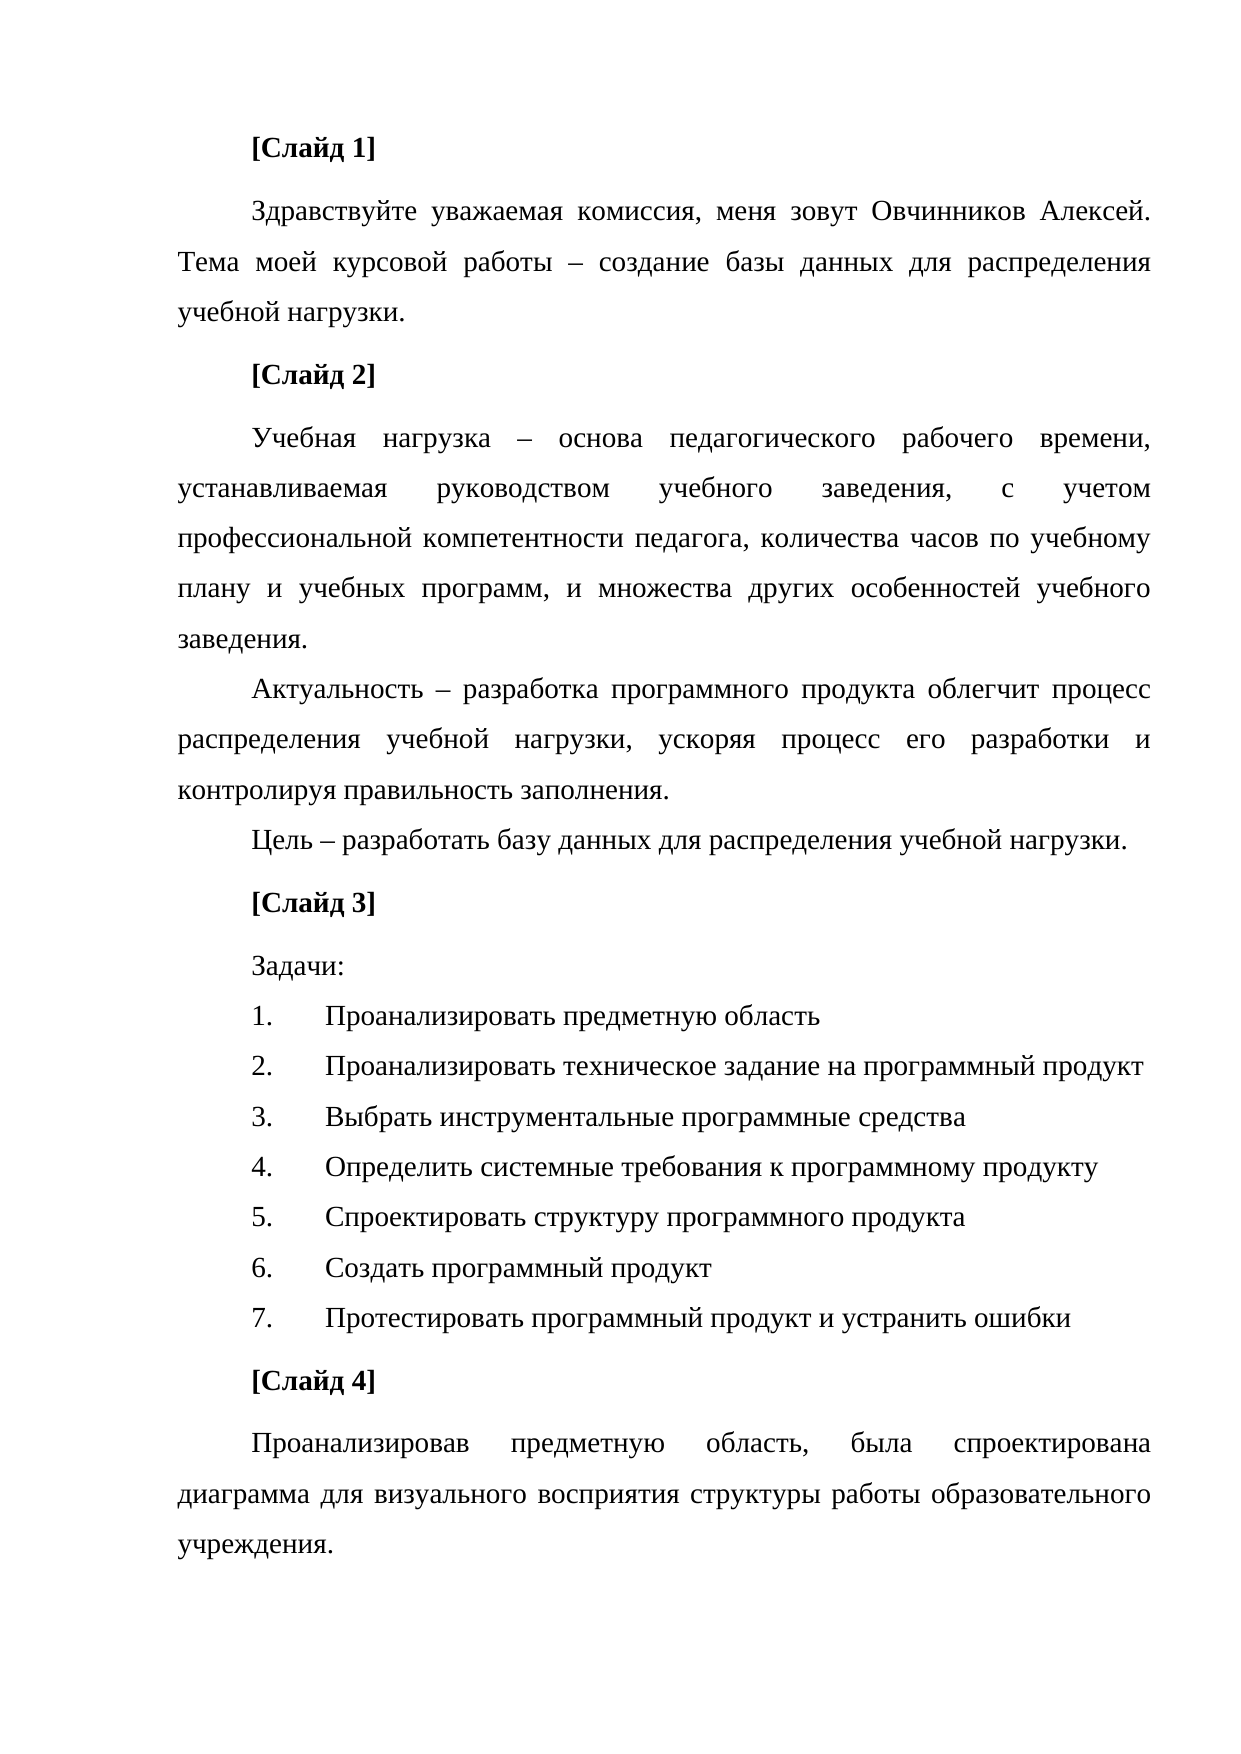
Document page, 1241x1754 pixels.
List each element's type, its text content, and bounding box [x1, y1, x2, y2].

subtitle [Слайд 2] [177, 357, 1152, 390]
list Выбрать инструментальные программные средства [177, 1099, 1152, 1132]
list Проанализировать техническое задание на программный продукт [177, 1048, 1152, 1082]
list Проанализировать предметную область [177, 998, 1152, 1032]
subtitle [Слайд 1] [177, 131, 1152, 164]
text Проанализировав предметную область, была спроектирована диаграмма для визуального восприятия структуры работы образовательного учреждения. [177, 1426, 1152, 1560]
subtitle [Слайд 3] [177, 885, 1152, 918]
text Цель – разработать базу данных для распределения учебной нагрузки. [177, 822, 1152, 856]
text Здравствуйте уважаемая комиссия, меня зовут Овчинников Алексей. Тема моей курсовой работы – создание базы данных для распределения учебной нагрузки. [177, 193, 1152, 328]
list Создать программный продукт [177, 1250, 1152, 1283]
text Задачи: [177, 948, 1152, 981]
subtitle [Слайд 4] [177, 1363, 1152, 1396]
list Определить системные требования к программному продукту [177, 1149, 1152, 1183]
list Протестировать программный продукт и устранить ошибки [177, 1300, 1152, 1333]
list Спроектировать структуру программного продукта [177, 1199, 1152, 1233]
text Учебная нагрузка – основа педагогического рабочего времени, устанавливаемая руководством учебного заведения, с учетом профессиональной компетентности педагога, количества часов по учебному плану и учебных программ, и множества других особенностей учебного заведения. [177, 420, 1152, 654]
text Актуальность – разработка программного продукта облегчит процесс распределения учебной нагрузки, ускоряя процесс его разработки и контролируя правильность заполнения. [177, 671, 1152, 805]
